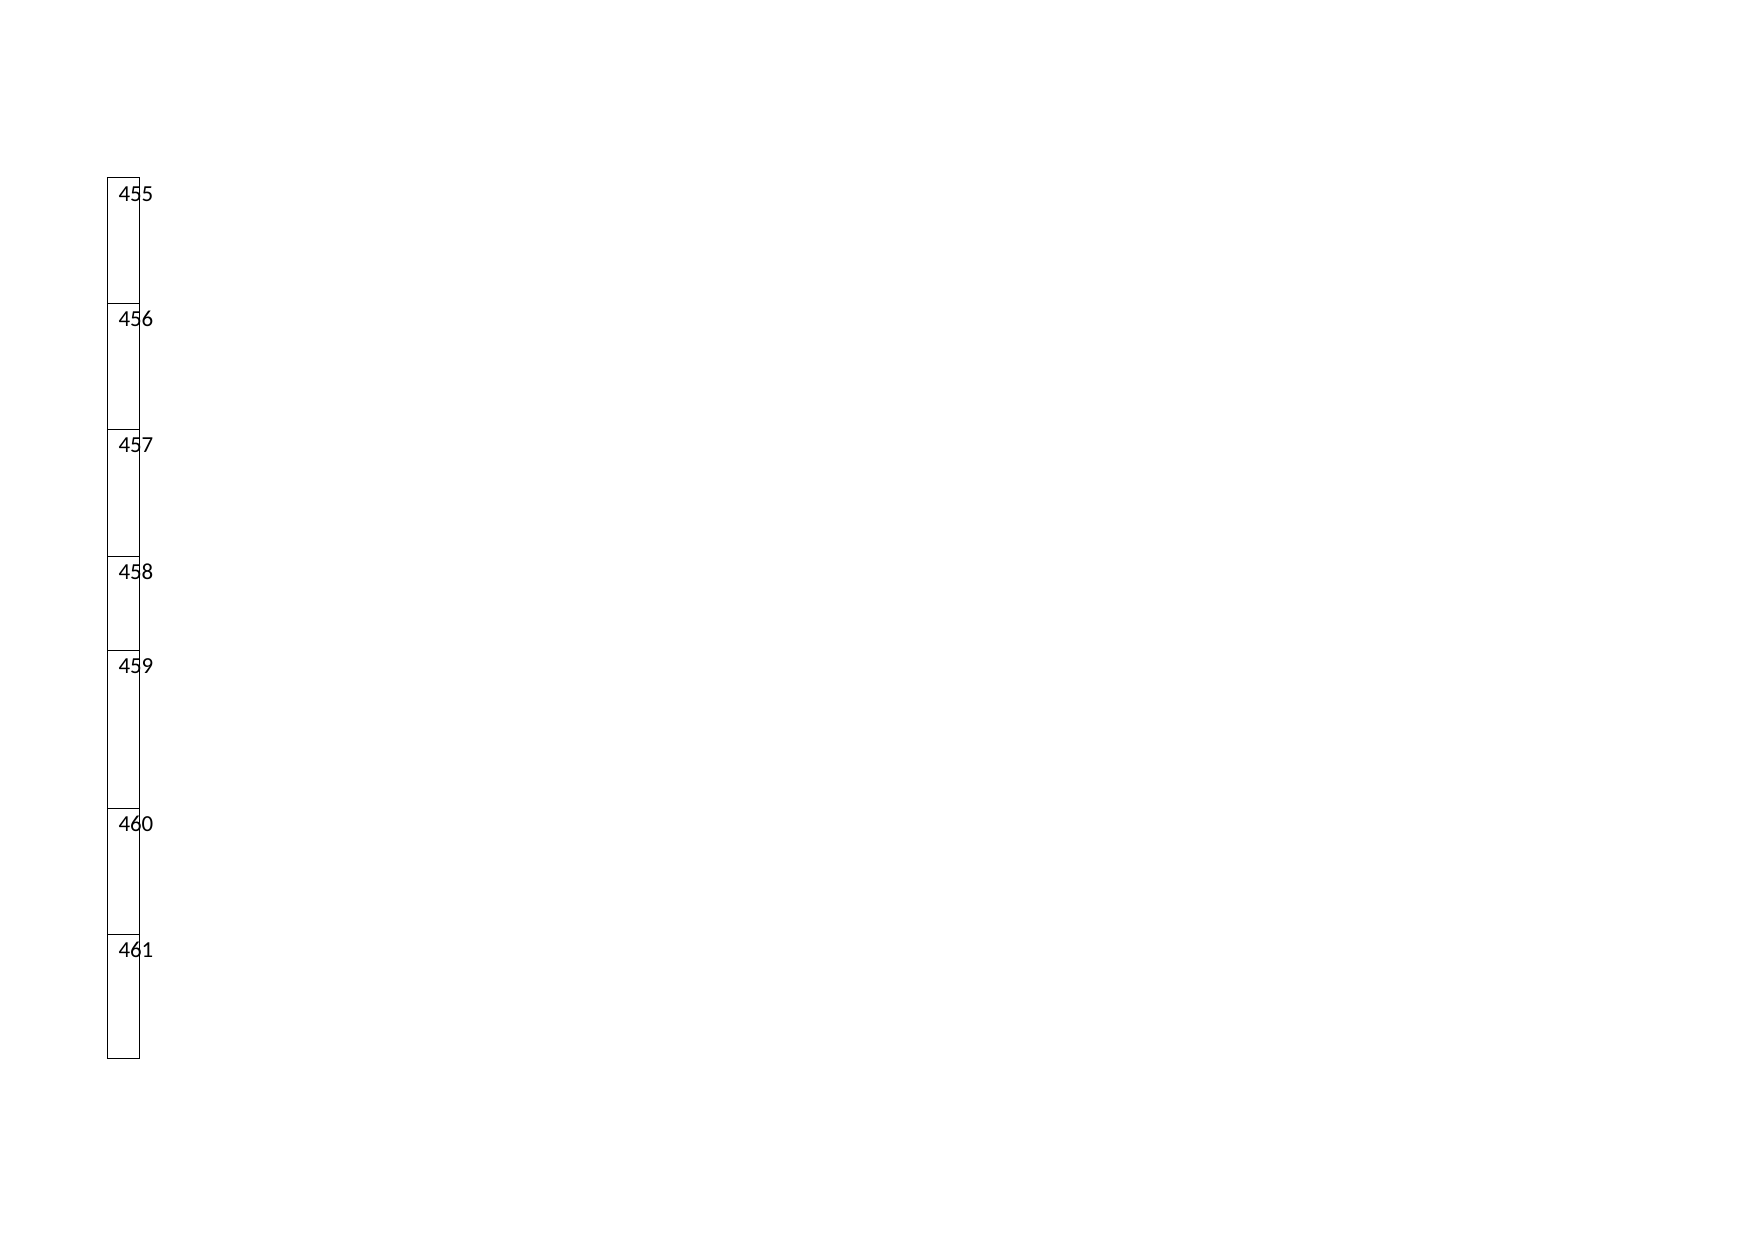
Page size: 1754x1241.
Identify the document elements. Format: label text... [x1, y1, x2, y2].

table_header 455 [108, 178, 139, 303]
table_cell 456 [108, 304, 139, 429]
table_cell 459 [108, 651, 139, 808]
table_cell 460 [108, 809, 139, 934]
table_cell 458 [108, 557, 139, 650]
table_cell 461 [108, 935, 139, 1058]
table_cell 457 [108, 430, 139, 556]
